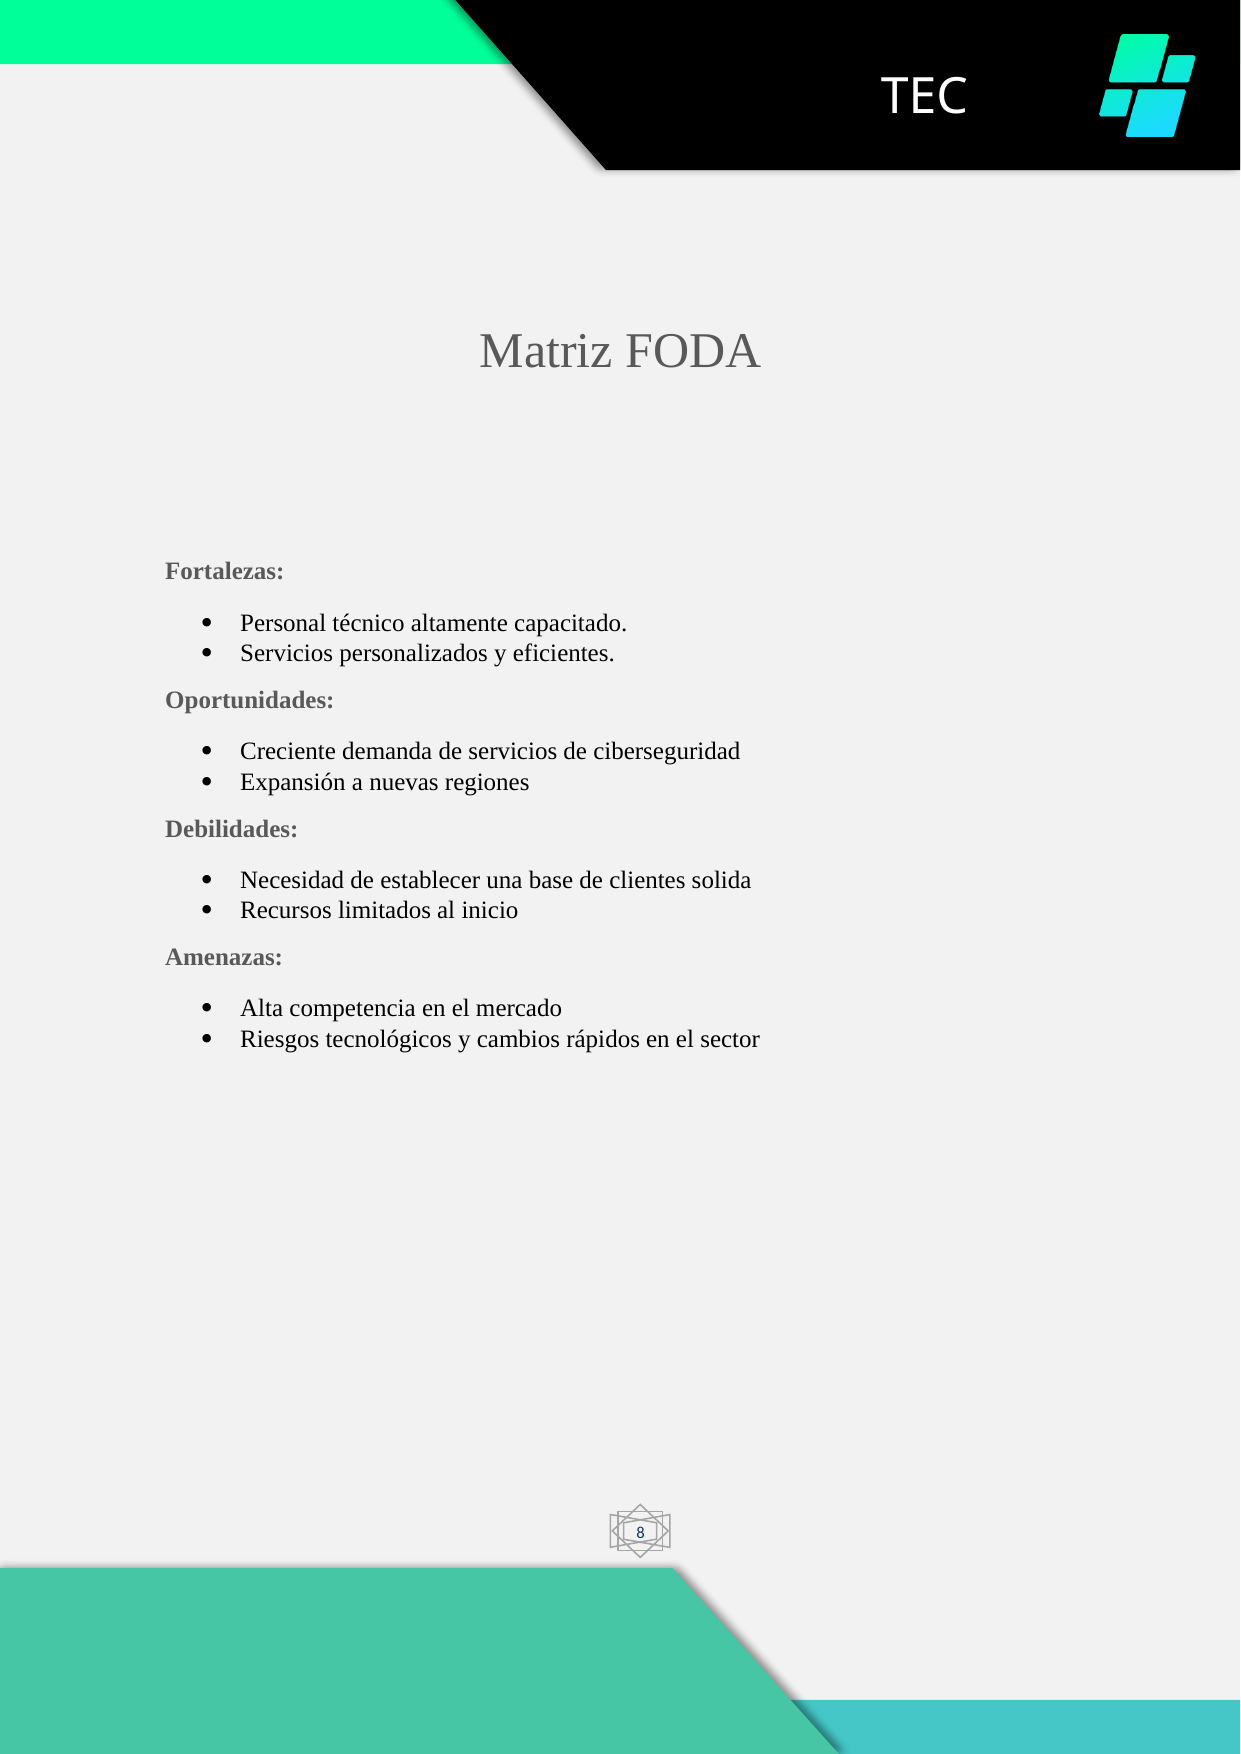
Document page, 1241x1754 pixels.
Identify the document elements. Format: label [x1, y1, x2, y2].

picture [1096, 34, 1198, 137]
